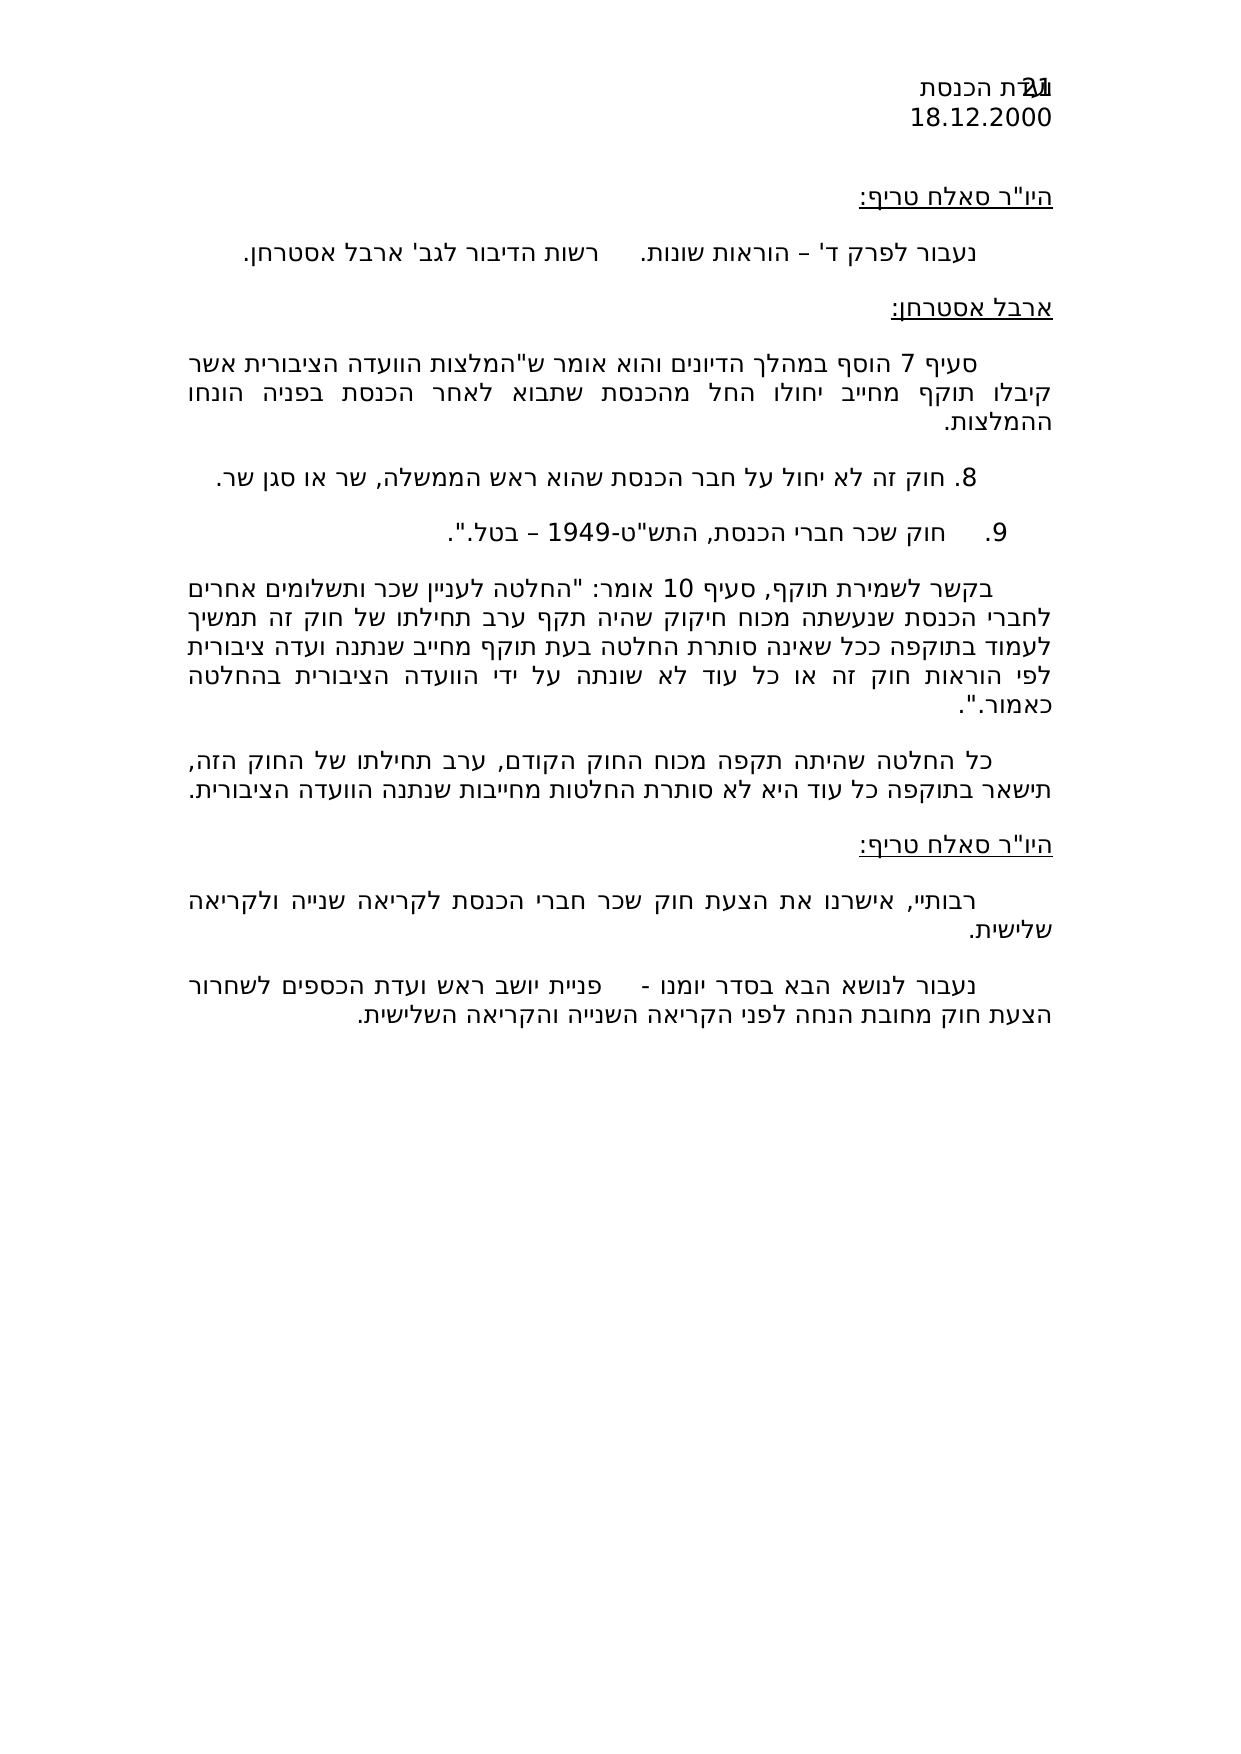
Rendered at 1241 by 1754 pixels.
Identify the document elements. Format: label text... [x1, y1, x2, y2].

text 8. חוק זה לא יחול על חבר הכנסת שהוא ראש הממשלה, שר או סגן שר. [187, 463, 1053, 492]
text היו"ר סאלח טריף: [187, 182, 1053, 211]
text נעבור לפרק ד' – הוראות שונות. רשות הדיבור לגב' ארבל אסטרחן. [187, 238, 1053, 267]
text סעיף 7 הוסף במהלך הדיונים והוא אומר ש"המלצות הוועדה הציבורית אשר קיבלו תוקף מחייב יחולו החל מהכנסת שתבוא לאחר הכנסת בפניה הונחו ההמלצות. [187, 349, 1053, 436]
text ארבל אסטרחן: [187, 293, 1053, 322]
list חוק שכר חברי הכנסת, התש"ט-1949 – בטל.". [187, 518, 984, 547]
text רבותיי, אישרנו את הצעת חוק שכר חברי הכנסת לקריאה שנייה ולקריאה שלישית. [187, 886, 1053, 944]
text נעבור לנושא הבא בסדר יומנו - פניית יושב ראש ועדת הכספים לשחרור הצעת חוק מחובת הנחה לפני הקריאה השנייה והקריאה השלישית. [187, 971, 1053, 1029]
text בקשר לשמירת תוקף, סעיף 10 אומר: "החלטה לעניין שכר ותשלומים אחרים לחברי הכנסת שנעשתה מכוח חיקוק שהיה תקף ערב תחילתו של חוק זה תמשיך לעמוד בתוקפה ככל שאינה סותרת החלטה בעת תוקף מחייב שנתנה ועדה ציבורית לפי הוראות חוק זה או כל עוד לא שונתה על ידי הוועדה הציבורית בהחלטה כאמור.". [187, 574, 1053, 719]
text כל החלטה שהיתה תקפה מכוח החוק הקודם, ערב תחילתו של החוק הזה, תישאר בתוקפה כל עוד היא לא סותרת החלטות מחייבות שנתנה הוועדה הציבורית. [187, 746, 1053, 804]
text היו"ר סאלח טריף: [187, 831, 1053, 860]
